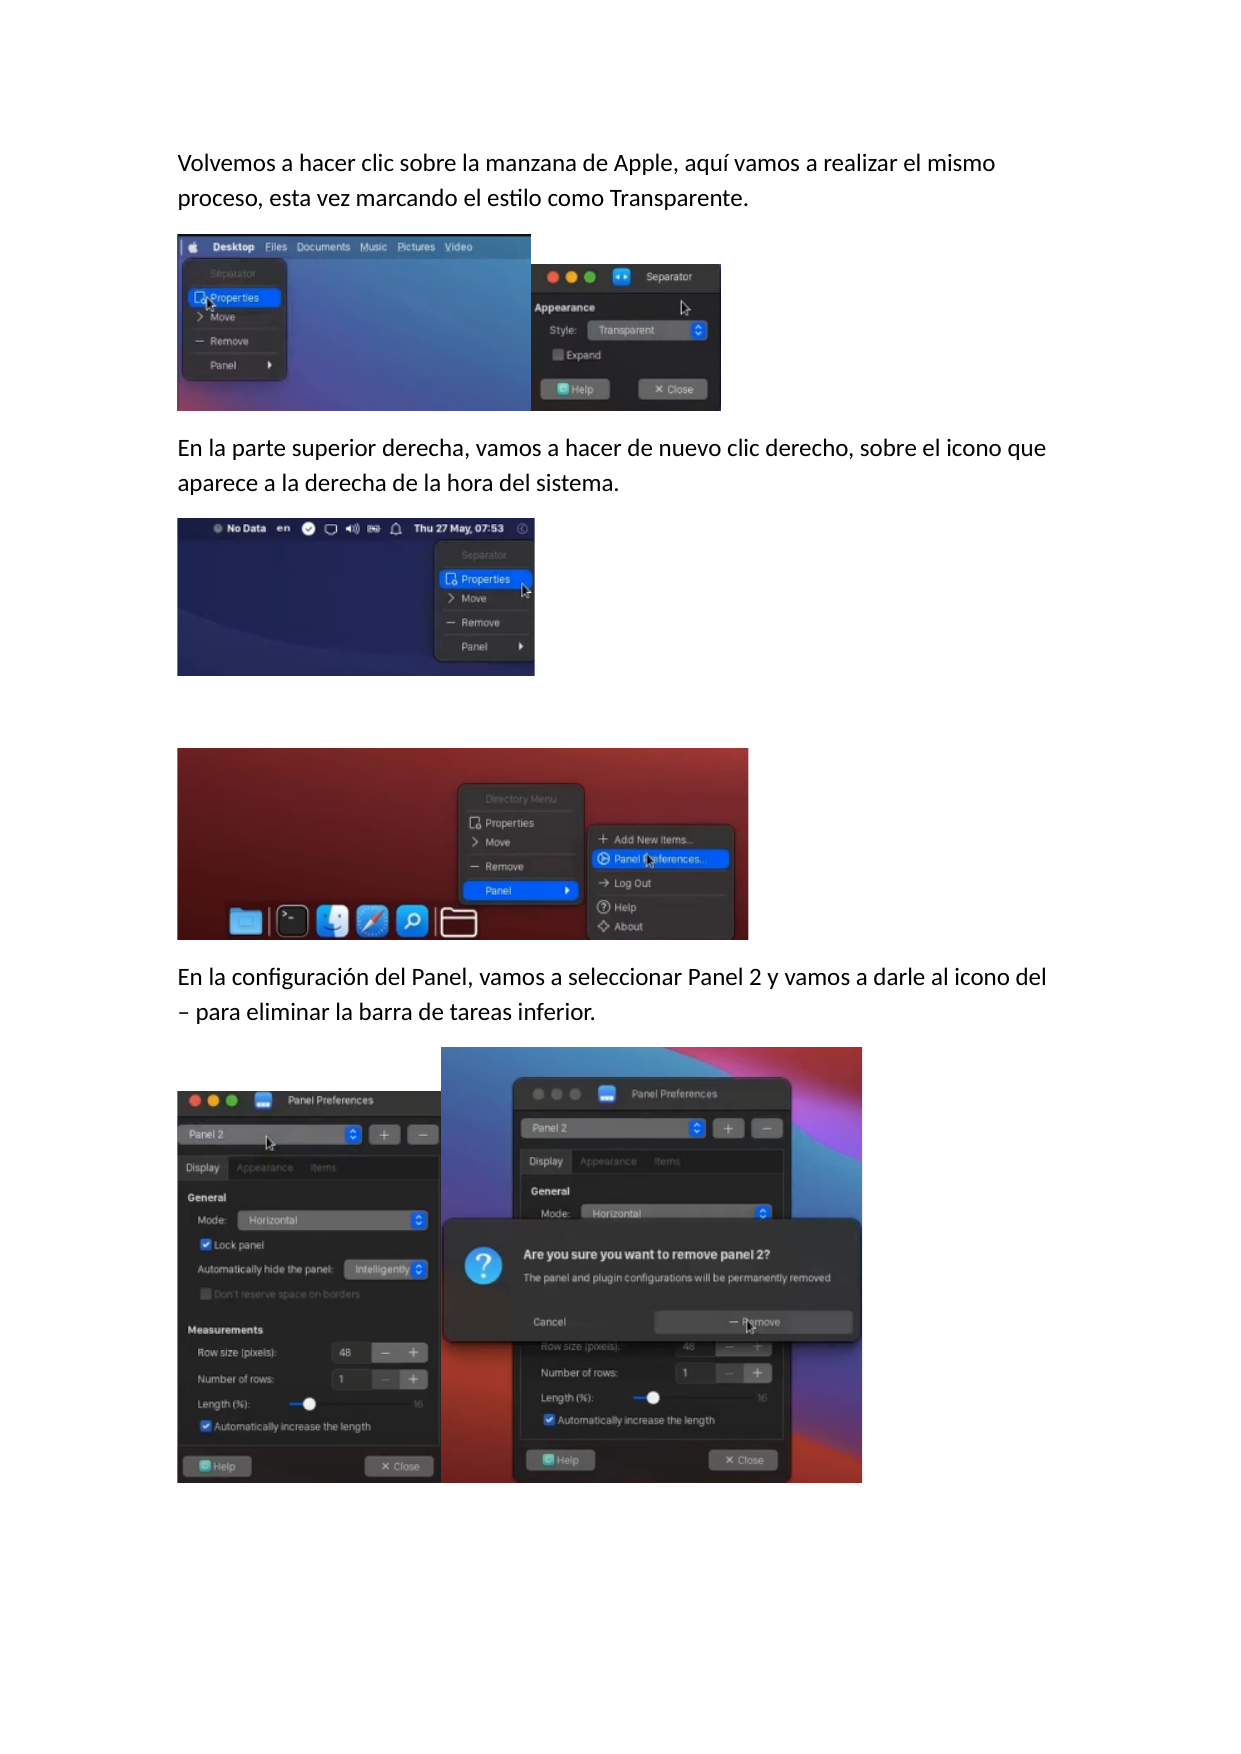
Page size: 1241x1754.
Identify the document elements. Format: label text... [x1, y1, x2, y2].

picture [177, 748, 749, 940]
picture [177, 518, 535, 676]
picture [177, 1047, 863, 1483]
text En la parte superior derecha, vamos a hacer de nuevo clic derecho, sobre el icono que aparece a la derecha de la hora del sistema. [177, 432, 1063, 497]
picture [177, 234, 721, 411]
text Volvemos a hacer clic sobre la manzana de Apple, aquí vamos a realizar el mismo proceso, esta vez marcando el estilo como Transparente. [177, 148, 1063, 213]
text En la configuración del Panel, vamos a seleccionar Panel 2 y vamos a darle al icono del – para eliminar la barra de tareas inferior. [177, 961, 1063, 1027]
